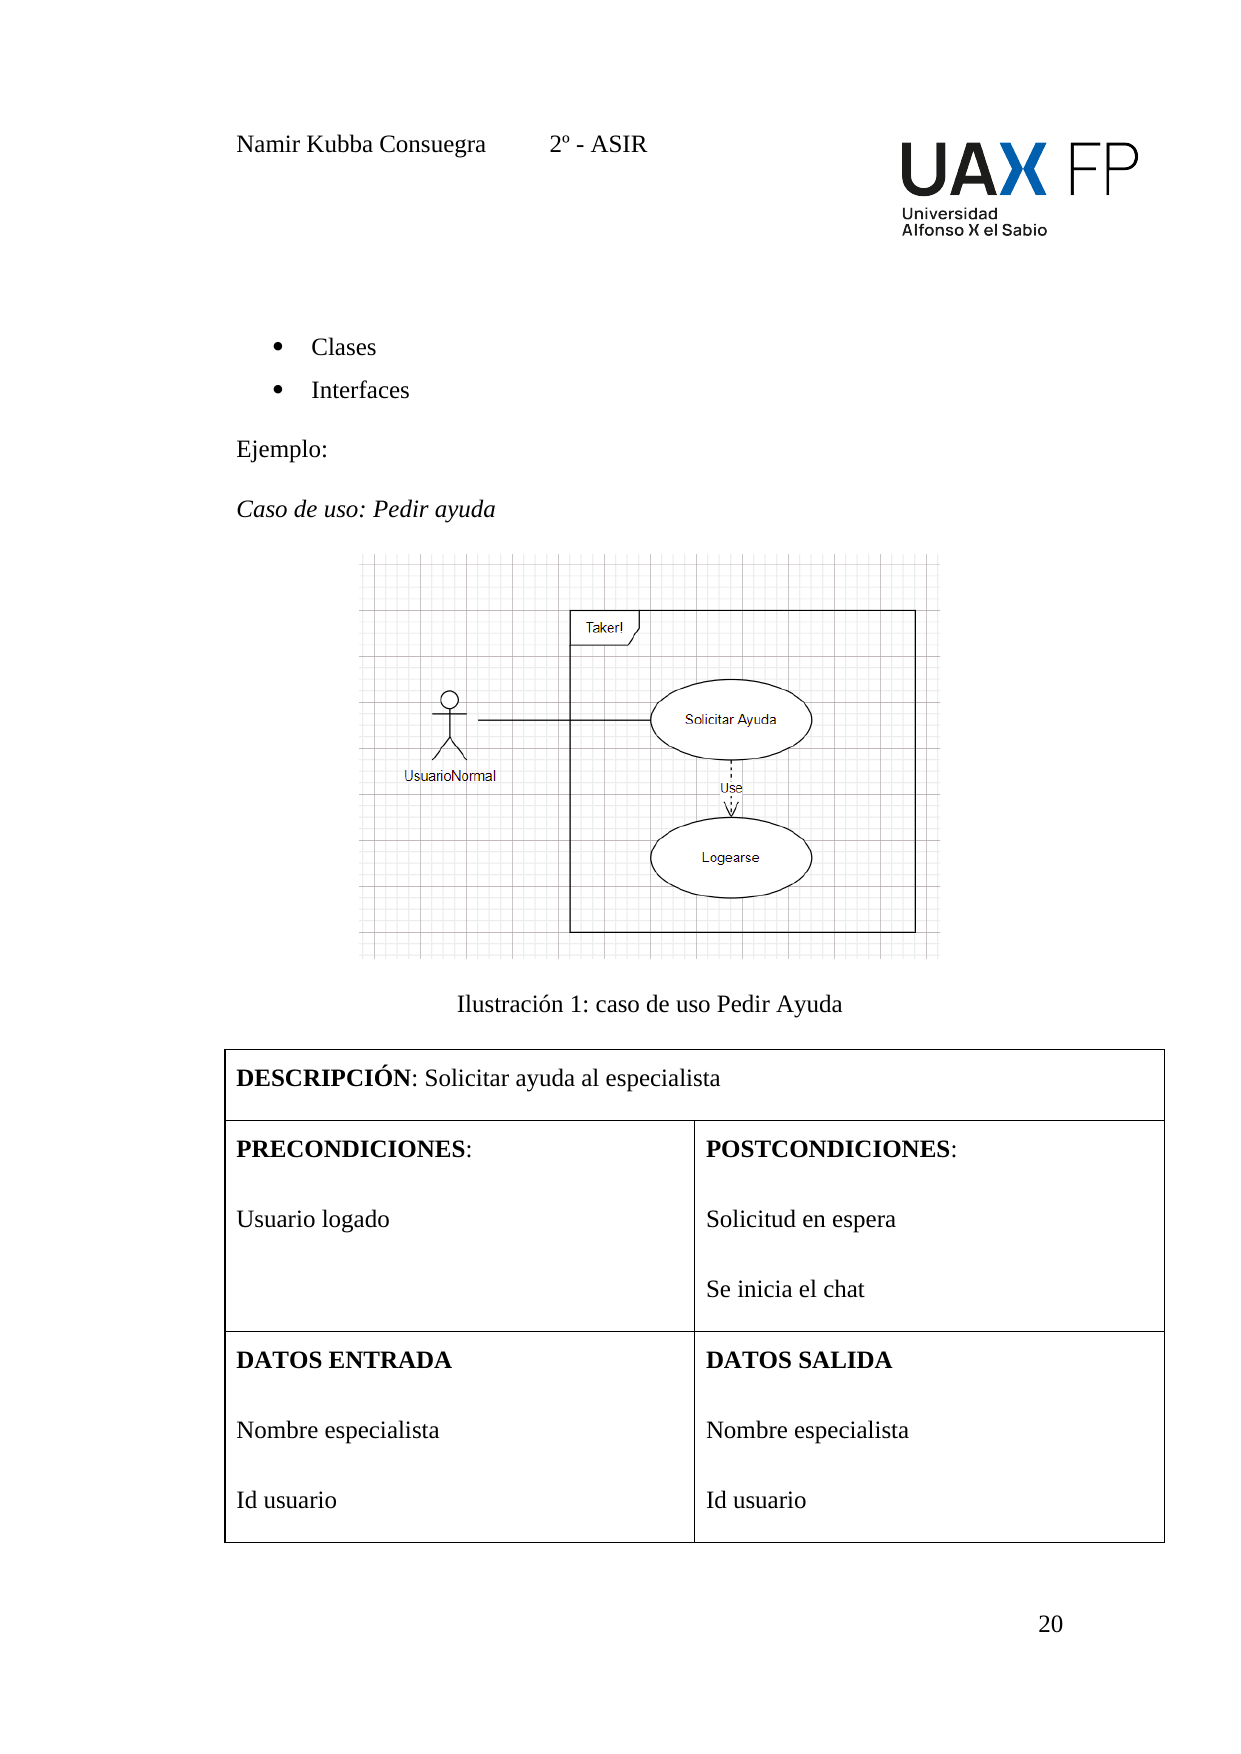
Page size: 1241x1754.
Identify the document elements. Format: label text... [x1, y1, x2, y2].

text Ilustración 1: caso de uso Pedir Ayuda [236, 989, 1063, 1018]
table_cell DATOS SALIDA Nombre especialista Id usuario Id especialista Idchat Valoración fecha/hora [695, 1332, 1164, 1542]
table_cell PRECONDICIONES: Usuario logado [226, 1121, 694, 1331]
table_header DESCRIPCIÓN: Solicitar ayuda al especialista [226, 1050, 1164, 1120]
table_cell POSTCONDICIONES: Solicitud en espera Se inicia el chat [695, 1121, 1164, 1331]
table_cell DATOS ENTRADA Nombre especialista Id usuario Id especialista [226, 1332, 694, 1542]
text Caso de uso: Pedir ayuda [236, 494, 1063, 523]
text Ejemplo: [236, 434, 1063, 463]
list Interfaces [274, 375, 1063, 403]
picture [875, 116, 1164, 262]
picture [359, 554, 941, 959]
list Clases [274, 332, 1063, 360]
